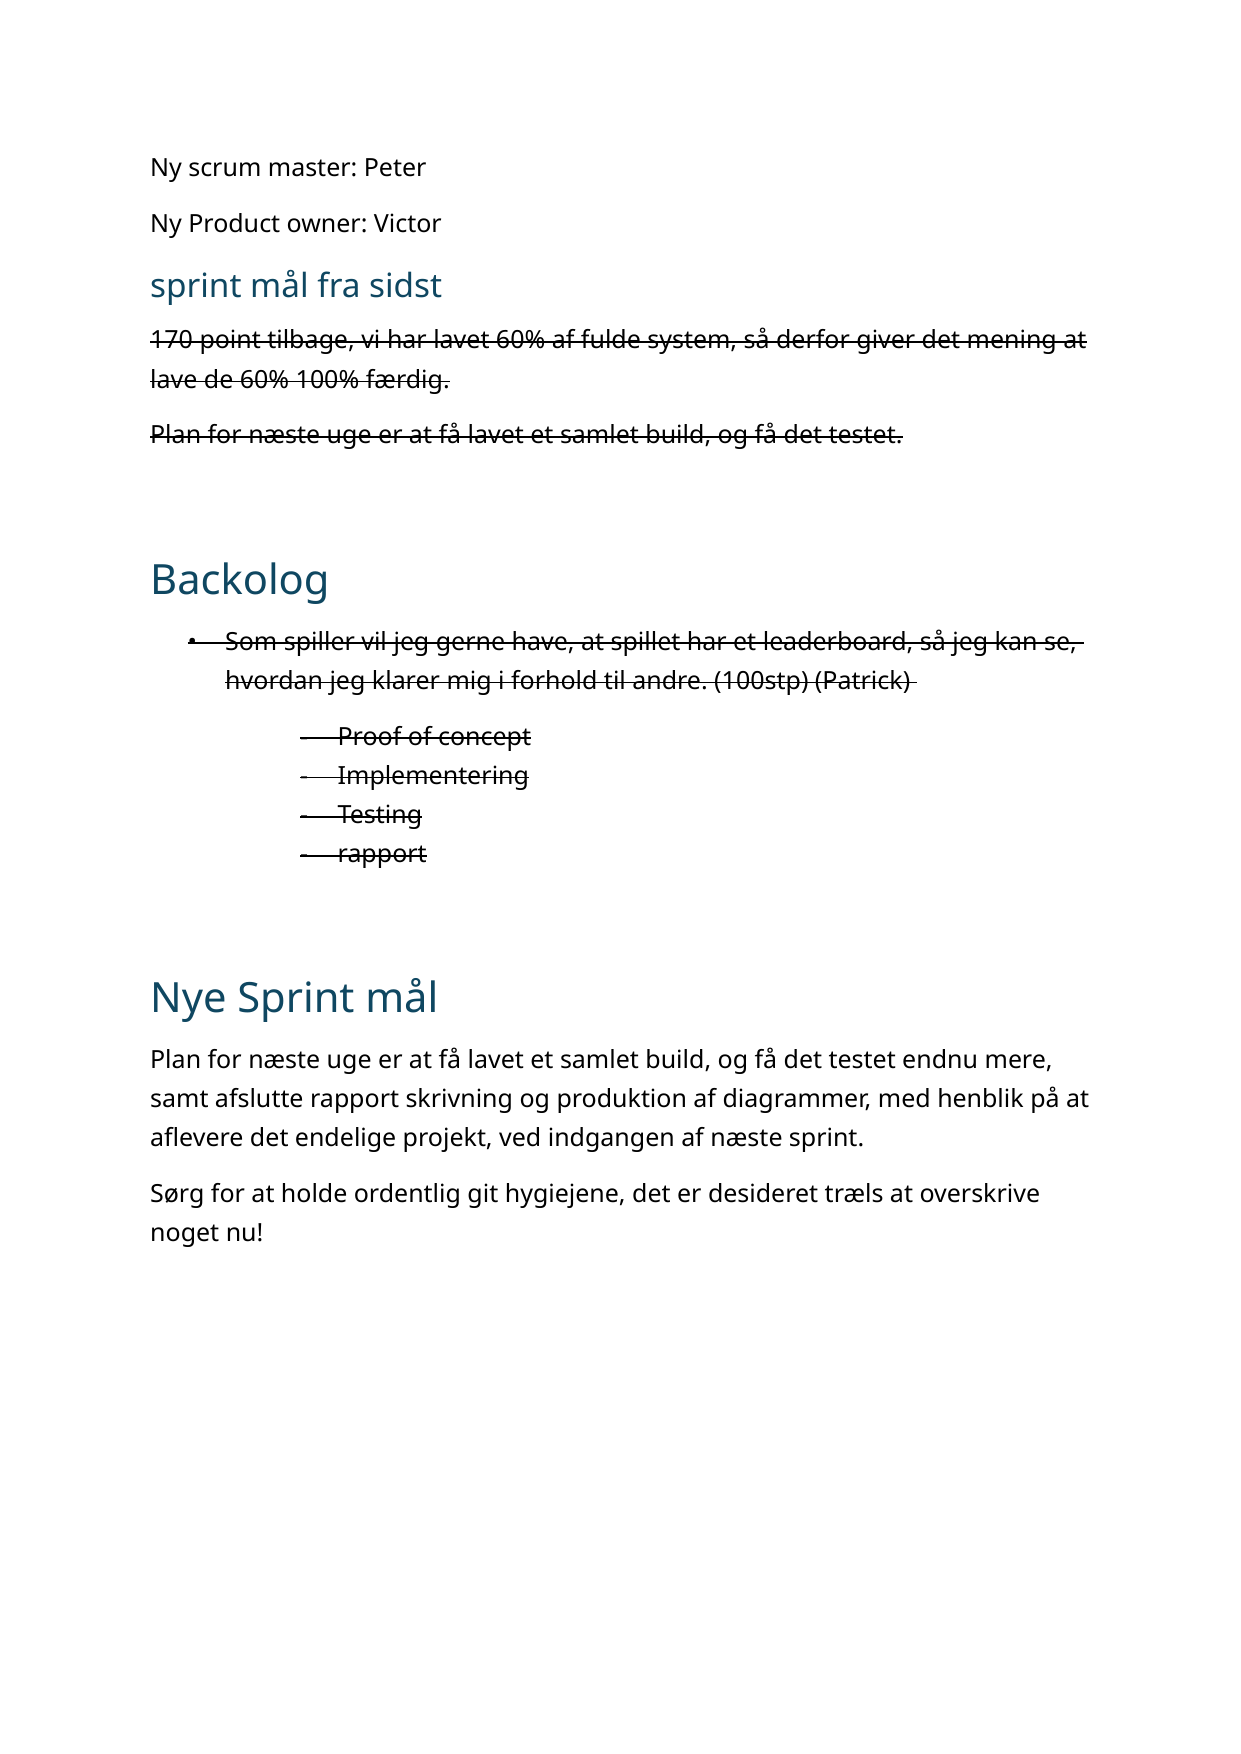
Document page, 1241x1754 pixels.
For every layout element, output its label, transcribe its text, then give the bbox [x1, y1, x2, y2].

list rapport [300, 836, 1090, 870]
text 170 point tilbage, vi har lavet 60% af fulde system, så derfor giver det mening at lave de 60% 100% færdig. [150, 322, 1090, 395]
list Implementering [300, 757, 1090, 791]
text Plan for næste uge er at få lavet et samlet build, og få det testet endnu mere, samt afslutte rapport skrivning og produktion af diagrammer, med henblik på at aflevere det endelige projekt, ved indgangen af næste sprint. [150, 1042, 1090, 1154]
list Testing [300, 797, 1090, 831]
text Sørg for at holde ordentlig git hygiejene, det er desideret træls at overskrive noget nu! [150, 1176, 1090, 1249]
subtitle Nye Sprint mål [150, 968, 1090, 1025]
text Ny Product owner: Victor [150, 206, 1090, 240]
subtitle Backolog [150, 550, 1090, 606]
list Proof of concept [300, 718, 1090, 752]
text Plan for næste uge er at få lavet et samlet build, og få det testet. [150, 417, 1090, 451]
subtitle sprint mål fra sidst [150, 262, 1090, 307]
text Ny scrum master: Peter [150, 150, 1090, 184]
list Som spiller vil jeg gerne have, at spillet har et leaderboard, så jeg kan se, hvordan jeg klarer mig i forhold til andre. (100stp) (Patrick) [187, 623, 1090, 696]
